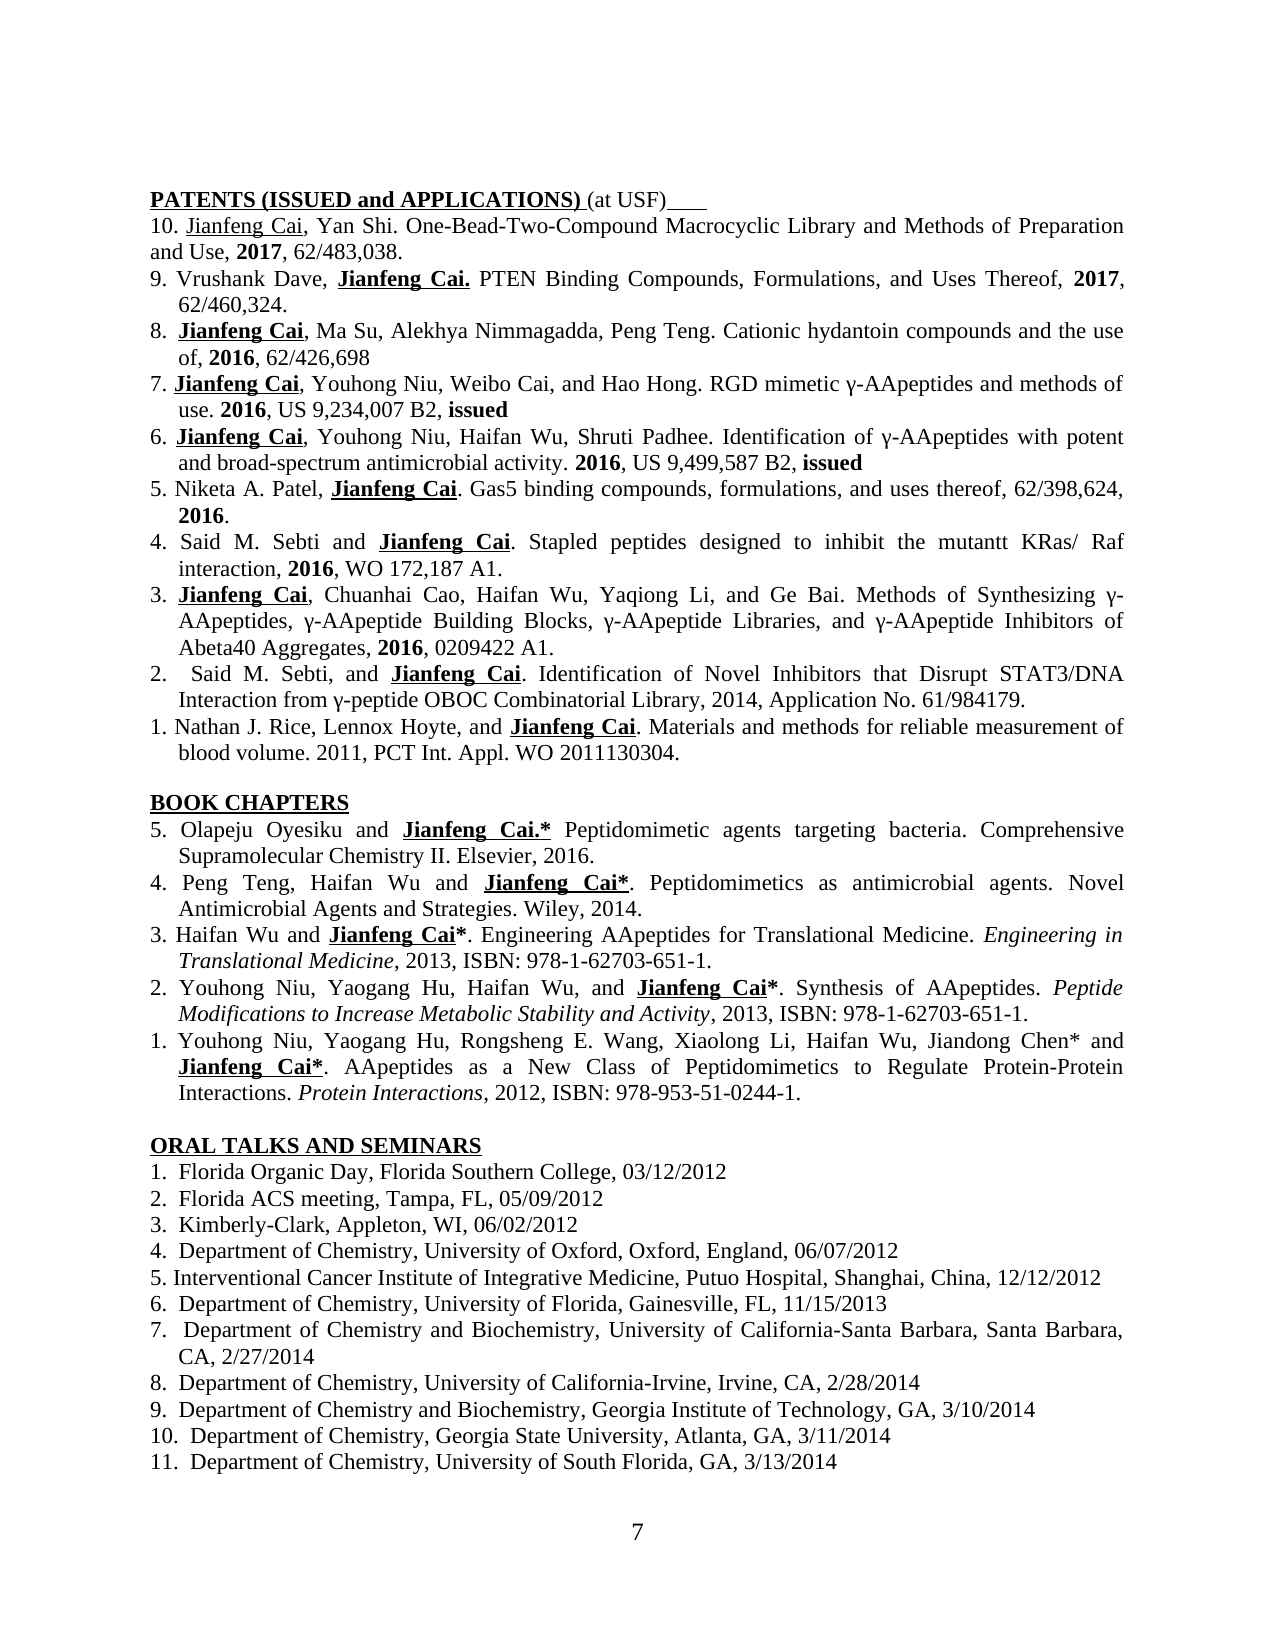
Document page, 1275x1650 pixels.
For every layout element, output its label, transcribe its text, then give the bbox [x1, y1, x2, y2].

text 2. Youhong Niu, Yaogang Hu, Haifan Wu, and Jianfeng Cai*. Synthesis of AApeptides. Peptide Modifications to Increase Metabolic Stability and Activity, 2013, ISBN: 978-1-62703-651-1. [150, 974, 1125, 1027]
text 10. Jianfeng Cai, Yan Shi. One-Bead-Two-Compound Macrocyclic Library and Methods of Preparation and Use, 2017, 62/483,038. [150, 212, 1125, 265]
text 10. Department of Chemistry, Georgia State University, Atlanta, GA, 3/11/2014 [150, 1422, 1125, 1448]
text 5. Interventional Cancer Institute of Integrative Medicine, Putuo Hospital, Shanghai, China, 12/12/2012 [150, 1264, 1125, 1290]
text 2. Said M. Sebti, and Jianfeng Cai. Identification of Novel Inhibitors that Disrupt STAT3/DNA Interaction from γ-peptide OBOC Combinatorial Library, 2014, Application No. 61/984179. [150, 660, 1125, 713]
text 5. Niketa A. Patel, Jianfeng Cai. Gas5 binding compounds, formulations, and uses thereof, 62/398,624, 2016. [150, 476, 1125, 528]
text PATENTS (ISSUED and APPLICATIONS) (at USF) [150, 186, 1125, 212]
text 11. Department of Chemistry, University of South Florida, GA, 3/13/2014 [150, 1448, 1125, 1475]
text 3. Jianfeng Cai, Chuanhai Cao, Haifan Wu, Yaqiong Li, and Ge Bai. Methods of Synthesizing γ-AApeptides, γ-AApeptide Building Blocks, γ-AApeptide Libraries, and γ-AApeptide Inhibitors of Abeta40 Aggregates, 2016, 0209422 A1. [150, 581, 1125, 660]
text 7. Department of Chemistry and Biochemistry, University of California-Santa Barbara, Santa Barbara, CA, 2/27/2014 [150, 1317, 1125, 1369]
text 2. Florida ACS meeting, Tampa, FL, 05/09/2012 [150, 1185, 1125, 1211]
text 4. Department of Chemistry, University of Oxford, Oxford, England, 06/07/2012 [150, 1237, 1125, 1264]
text BOOK CHAPTERS [150, 789, 1125, 816]
text 8. Department of Chemistry, University of California-Irvine, Irvine, CA, 2/28/2014 [150, 1369, 1125, 1396]
text 4. Peng Teng, Haifan Wu and Jianfeng Cai*. Peptidomimetics as antimicrobial agents. Novel Antimicrobial Agents and Strategies. Wiley, 2014. [150, 868, 1125, 921]
text 7. Jianfeng Cai, Youhong Niu, Weibo Cai, and Hao Hong. RGD mimetic γ-AApeptides and methods of use. 2016, US 9,234,007 B2, issued [150, 370, 1125, 423]
text 3. Kimberly-Clark, Appleton, WI, 06/02/2012 [150, 1211, 1125, 1237]
text 5. Olapeju Oyesiku and Jianfeng Cai.* Peptidomimetic agents targeting bacteria. Comprehensive Supramolecular Chemistry II. Elsevier, 2016. [150, 816, 1125, 868]
text 6. Department of Chemistry, University of Florida, Gainesville, FL, 11/15/2013 [150, 1290, 1125, 1317]
text 1. Youhong Niu, Yaogang Hu, Rongsheng E. Wang, Xiaolong Li, Haifan Wu, Jiandong Chen* and Jianfeng Cai*. AApeptides as a New Class of Peptidomimetics to Regulate Protein-Protein Interactions. Protein Interactions, 2012, ISBN: 978-953-51-0244-1. [150, 1027, 1125, 1106]
text 1. Florida Organic Day, Florida Southern College, 03/12/2012 [150, 1158, 1125, 1185]
text 9. Department of Chemistry and Biochemistry, Georgia Institute of Technology, GA, 3/10/2014 [150, 1396, 1125, 1422]
text 1. Nathan J. Rice, Lennox Hoyte, and Jianfeng Cai. Materials and methods for reliable measurement of blood volume. 2011, PCT Int. Appl. WO 2011130304. [150, 713, 1125, 765]
text 9. Vrushank Dave, Jianfeng Cai. PTEN Binding Compounds, Formulations, and Uses Thereof, 2017, 62/460,324. [150, 265, 1125, 317]
text ORAL TALKS AND SEMINARS [150, 1132, 1125, 1158]
text 3. Haifan Wu and Jianfeng Cai*. Engineering AApeptides for Translational Medicine. Engineering in Translational Medicine, 2013, ISBN: 978-1-62703-651-1. [150, 921, 1125, 974]
text 6. Jianfeng Cai, Youhong Niu, Haifan Wu, Shruti Padhee. Identification of γ-AApeptides with potent and broad-spectrum antimicrobial activity. 2016, US 9,499,587 B2, issued [150, 423, 1125, 476]
text 4. Said M. Sebti and Jianfeng Cai. Stapled peptides designed to inhibit the mutantt KRas/ Raf interaction, 2016, WO 172,187 A1. [150, 528, 1125, 581]
text 8. Jianfeng Cai, Ma Su, Alekhya Nimmagadda, Peng Teng. Cationic hydantoin compounds and the use of, 2016, 62/426,698 [150, 317, 1125, 370]
